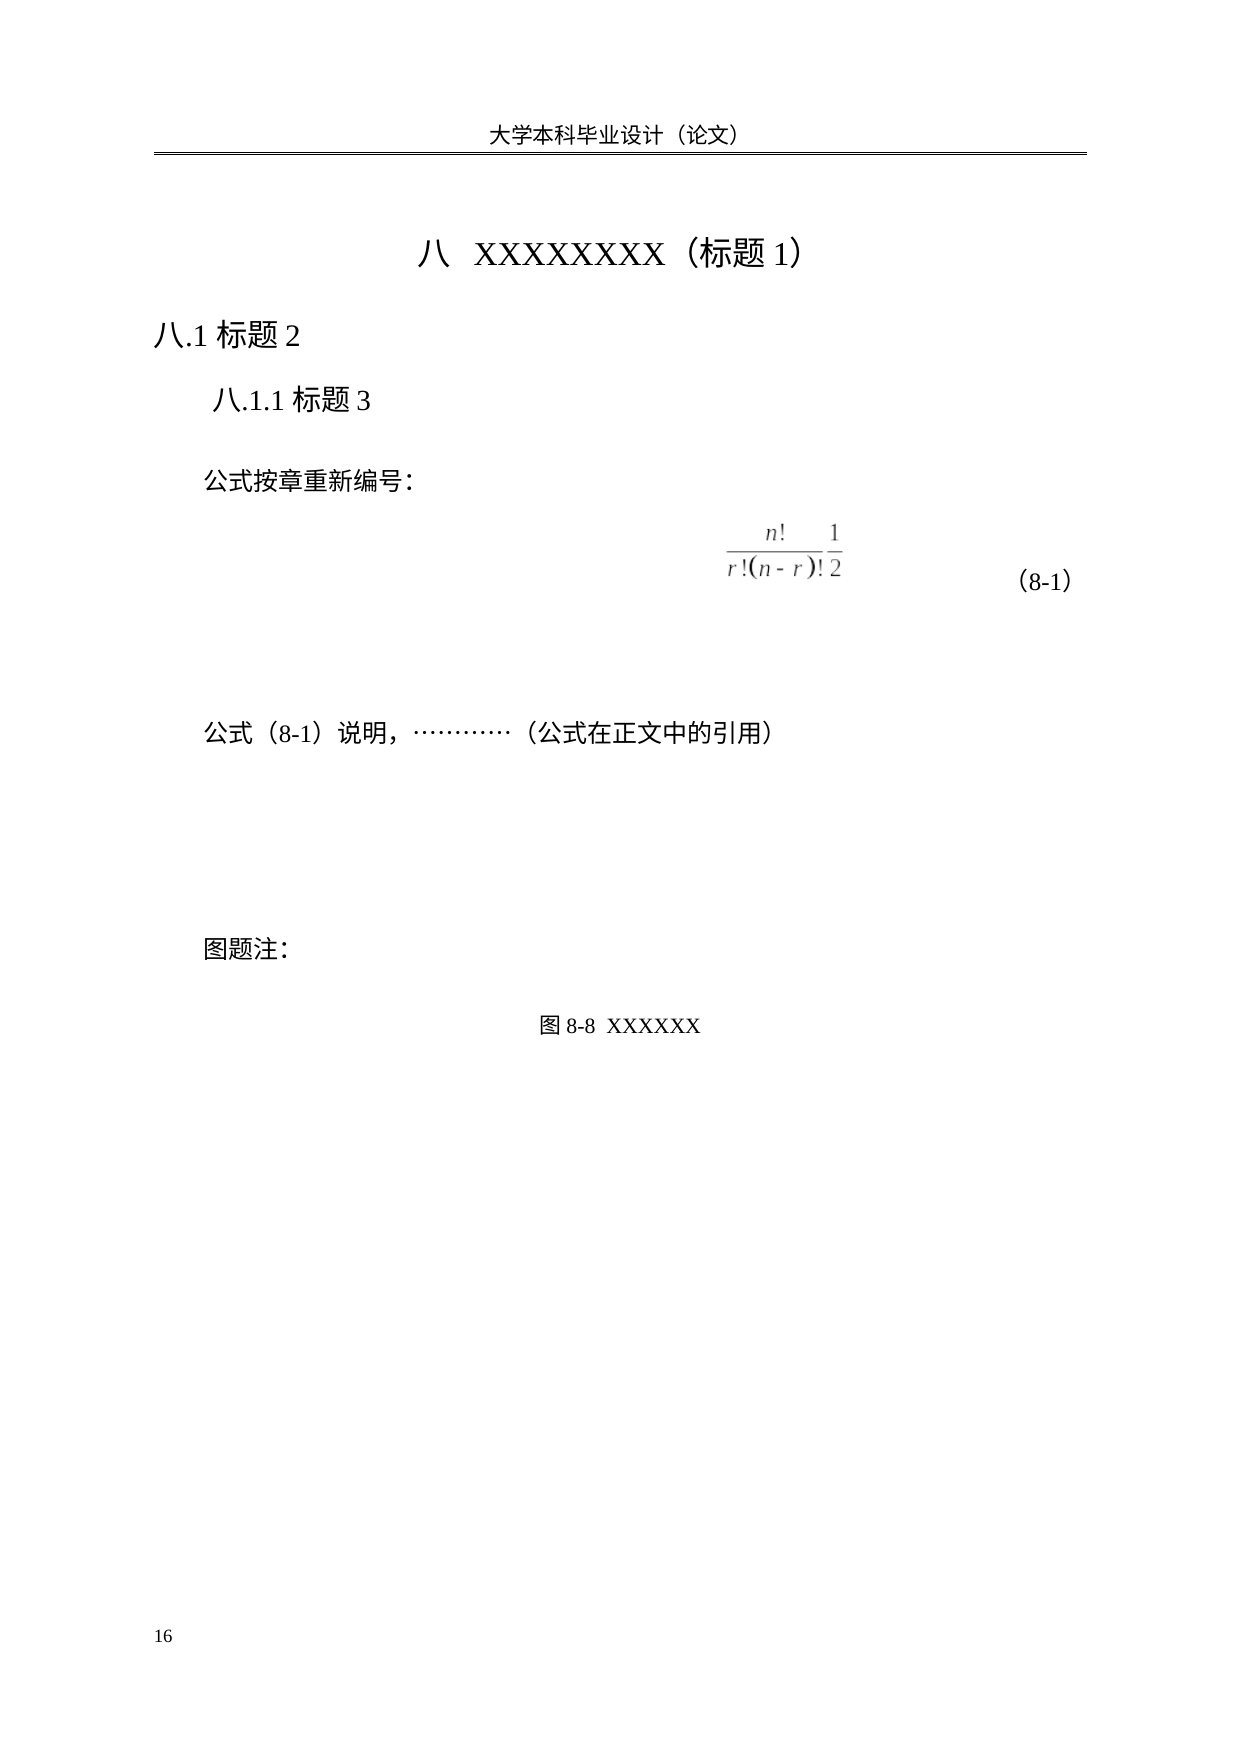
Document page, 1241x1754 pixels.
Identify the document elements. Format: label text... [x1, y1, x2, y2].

text （8-1） [153, 518, 1087, 598]
text 公式（8-1）说明，…………（公式在正文中的引用） [153, 714, 1087, 750]
text 图题注： [153, 930, 1087, 966]
subtitle 标题2 [153, 310, 1087, 355]
subtitle XXXXXXXX（标题1） [153, 227, 1087, 275]
text 公式按章重新编号： [153, 462, 1087, 498]
subtitle 标题3 [153, 377, 1087, 419]
